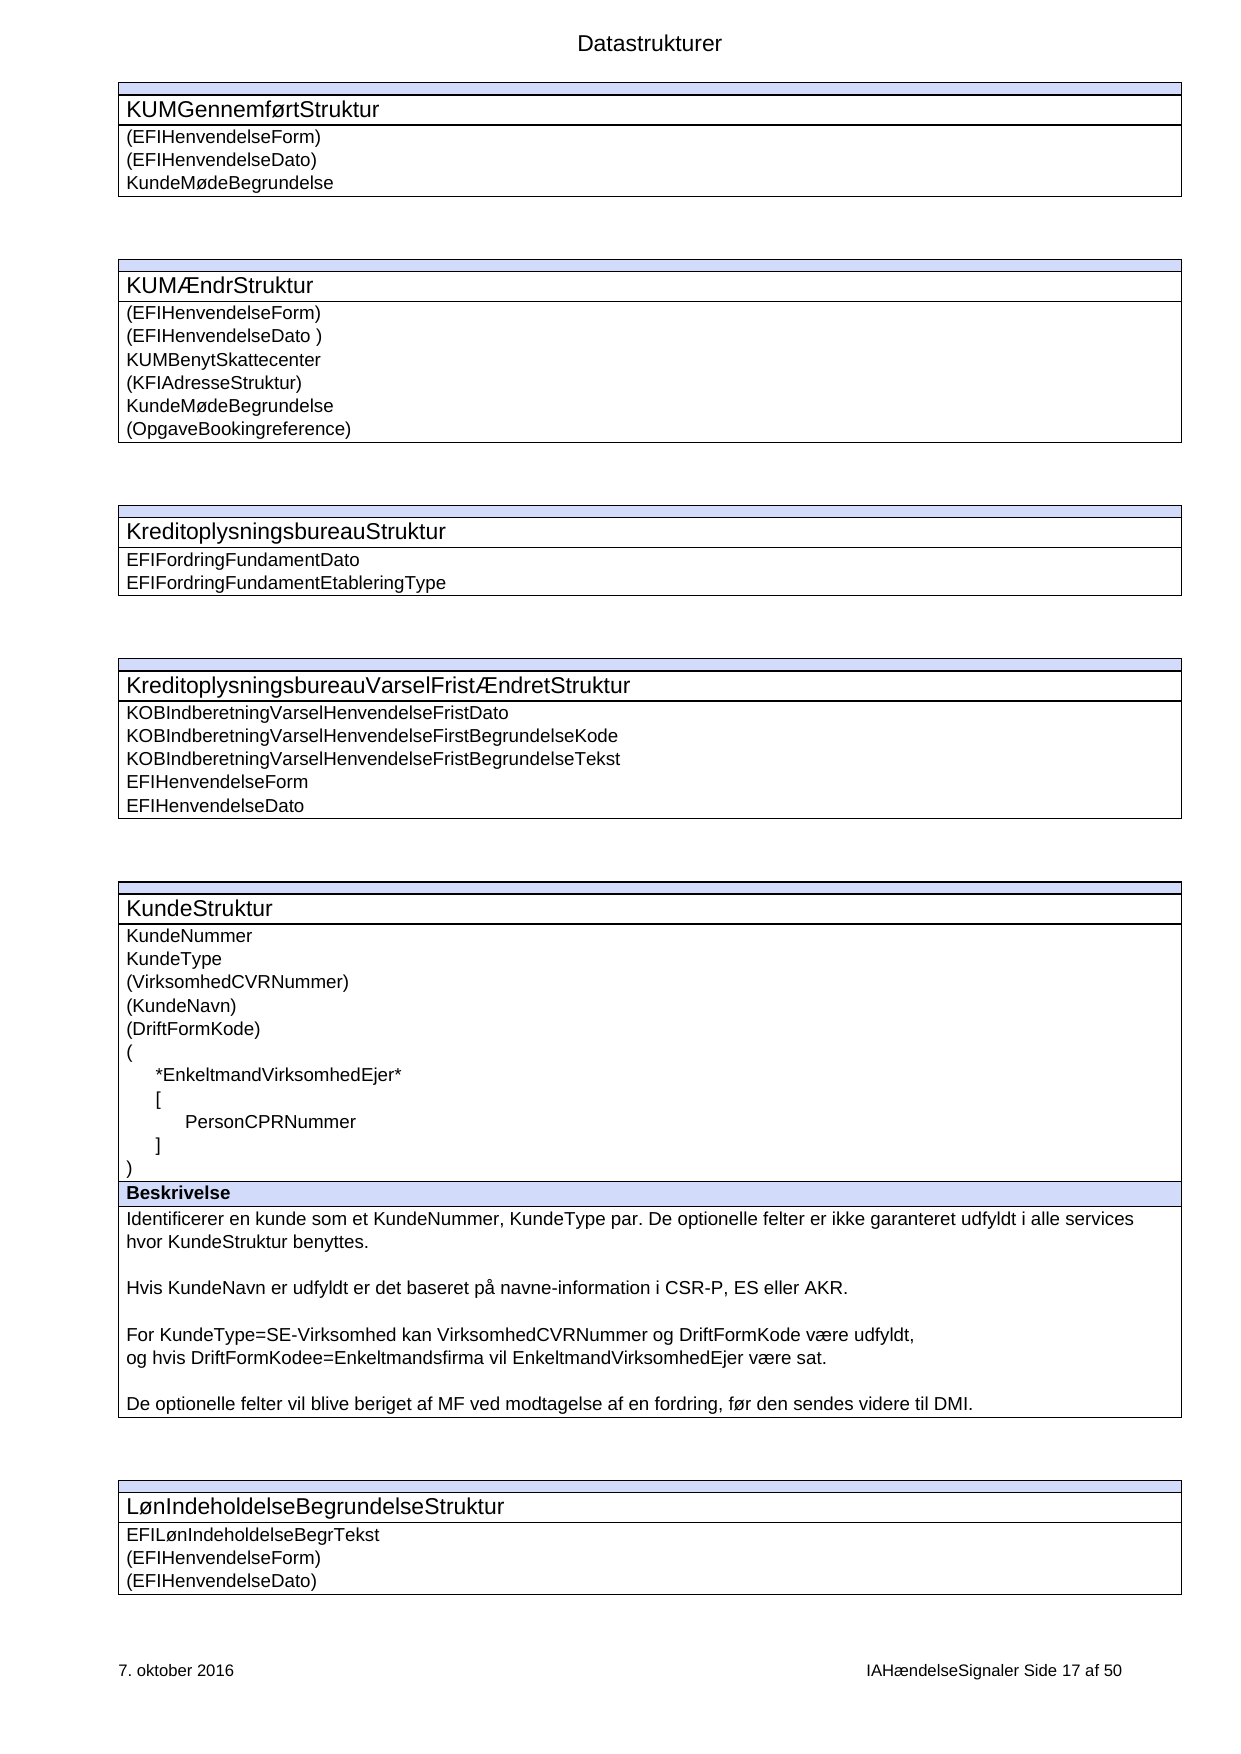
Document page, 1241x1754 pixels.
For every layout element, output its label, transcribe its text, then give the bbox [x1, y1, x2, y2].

table_cell KUMGennemførtStruktur [119, 96, 1181, 124]
table_header [119, 1481, 1181, 1492]
table_cell KreditoplysningsbureauVarselFristÆndretStruktur [119, 672, 1181, 700]
table_cell KreditoplysningsbureauStruktur [119, 518, 1181, 547]
table_cell KOBIndberetningVarselHenvendelseFristDato KOBIndberetningVarselHenvendelseFirstBegrundelseKode KOBIndberetningVarselHenvendelseFristBegrundelseTekst EFIHenvendelseForm EFIHenvendelseDato [119, 702, 1181, 818]
table_header [119, 83, 1181, 94]
table_cell EFILønIndeholdelseBegrTekst (EFIHenvendelseForm) (EFIHenvendelseDato) [119, 1523, 1181, 1593]
table_cell EFIFordringFundamentDato EFIFordringFundamentEtableringType [119, 548, 1181, 595]
table_header [119, 883, 1181, 893]
table_cell KundeNummer KundeType (VirksomhedCVRNummer) (KundeNavn) (DriftFormKode) ( *EnkeltmandVirksomhedEjer* [ PersonCPRNummer ] ) [119, 925, 1181, 1181]
table_header [119, 260, 1181, 271]
table_cell LønIndeholdelseBegrundelseStruktur [119, 1493, 1181, 1522]
table_cell (EFIHenvendelseForm) (EFIHenvendelseDato) KundeMødeBegrundelse [119, 126, 1181, 196]
table_cell KUMÆndrStruktur [119, 272, 1181, 301]
table_cell (EFIHenvendelseForm) (EFIHenvendelseDato ) KUMBenytSkattecenter (KFIAdresseStruktur) KundeMødeBegrundelse (OpgaveBookingreference) [119, 302, 1181, 442]
table_cell Identificerer en kunde som et KundeNummer, KundeType par. De optionelle felter er ikke garanteret udfyldt i alle services hvor KundeStruktur benyttes. Hvis KundeNavn er udfyldt er det baseret på navne-information i CSR-P, ES eller AKR. For KundeType=SE-Virksomhed kan VirksomhedCVRNummer og DriftFormKode være udfyldt, og hvis DriftFormKodee=Enkeltmandsfirma vil EnkeltmandVirksomhedEjer være sat. De optionelle felter vil blive beriget af MF ved modtagelse af en fordring, før den sendes videre til DMI. [119, 1207, 1181, 1417]
table_header [119, 506, 1181, 517]
table_header [119, 659, 1181, 670]
table_cell Beskrivelse [119, 1182, 1181, 1206]
table_cell KundeStruktur [119, 895, 1181, 923]
